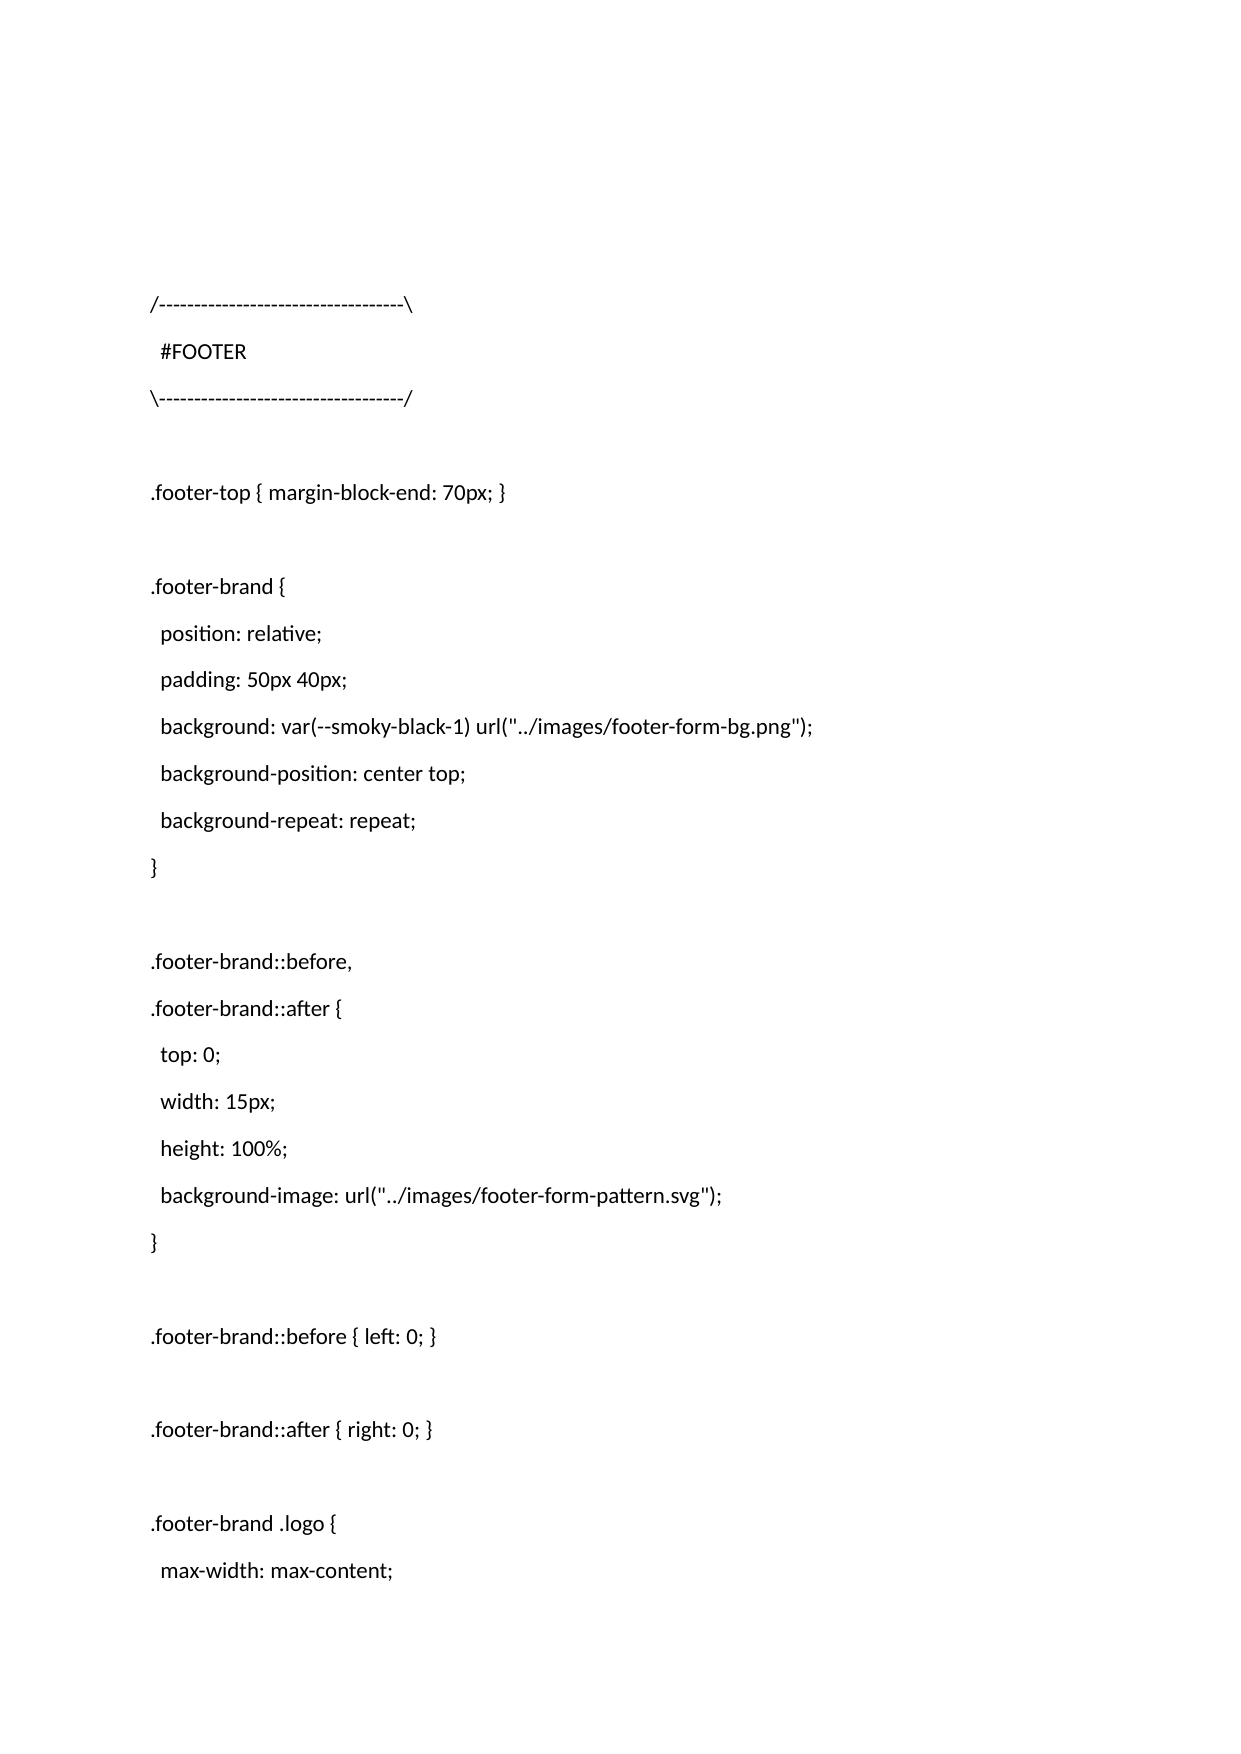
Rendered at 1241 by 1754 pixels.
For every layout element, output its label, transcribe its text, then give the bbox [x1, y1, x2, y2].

text } [150, 1228, 1090, 1256]
text padding: 50px 40px; [150, 666, 1090, 694]
text background-position: center top; [150, 759, 1090, 787]
text max-width: max-content; [150, 1556, 1090, 1584]
text background-repeat: repeat; [150, 806, 1090, 834]
text \-----------------------------------/ [150, 384, 1090, 412]
text .footer-brand { [150, 572, 1090, 600]
text .footer-brand::after { right: 0; } [150, 1416, 1090, 1444]
text .footer-top { margin-block-end: 70px; } [150, 478, 1090, 506]
text } [150, 853, 1090, 881]
text .footer-brand::before, [150, 947, 1090, 975]
text .footer-brand::before { left: 0; } [150, 1322, 1090, 1350]
text width: 15px; [150, 1087, 1090, 1116]
text background: var(--smoky-black-1) url("../images/footer-form-bg.png"); [150, 712, 1090, 741]
text position: relative; [150, 619, 1090, 647]
text height: 100%; [150, 1134, 1090, 1162]
text /-----------------------------------\ [150, 291, 1090, 319]
text background-image: url("../images/footer-form-pattern.svg"); [150, 1181, 1090, 1209]
text .footer-brand .logo { [150, 1509, 1090, 1537]
text top: 0; [150, 1041, 1090, 1069]
text .footer-brand::after { [150, 994, 1090, 1022]
text #FOOTER [150, 337, 1090, 366]
